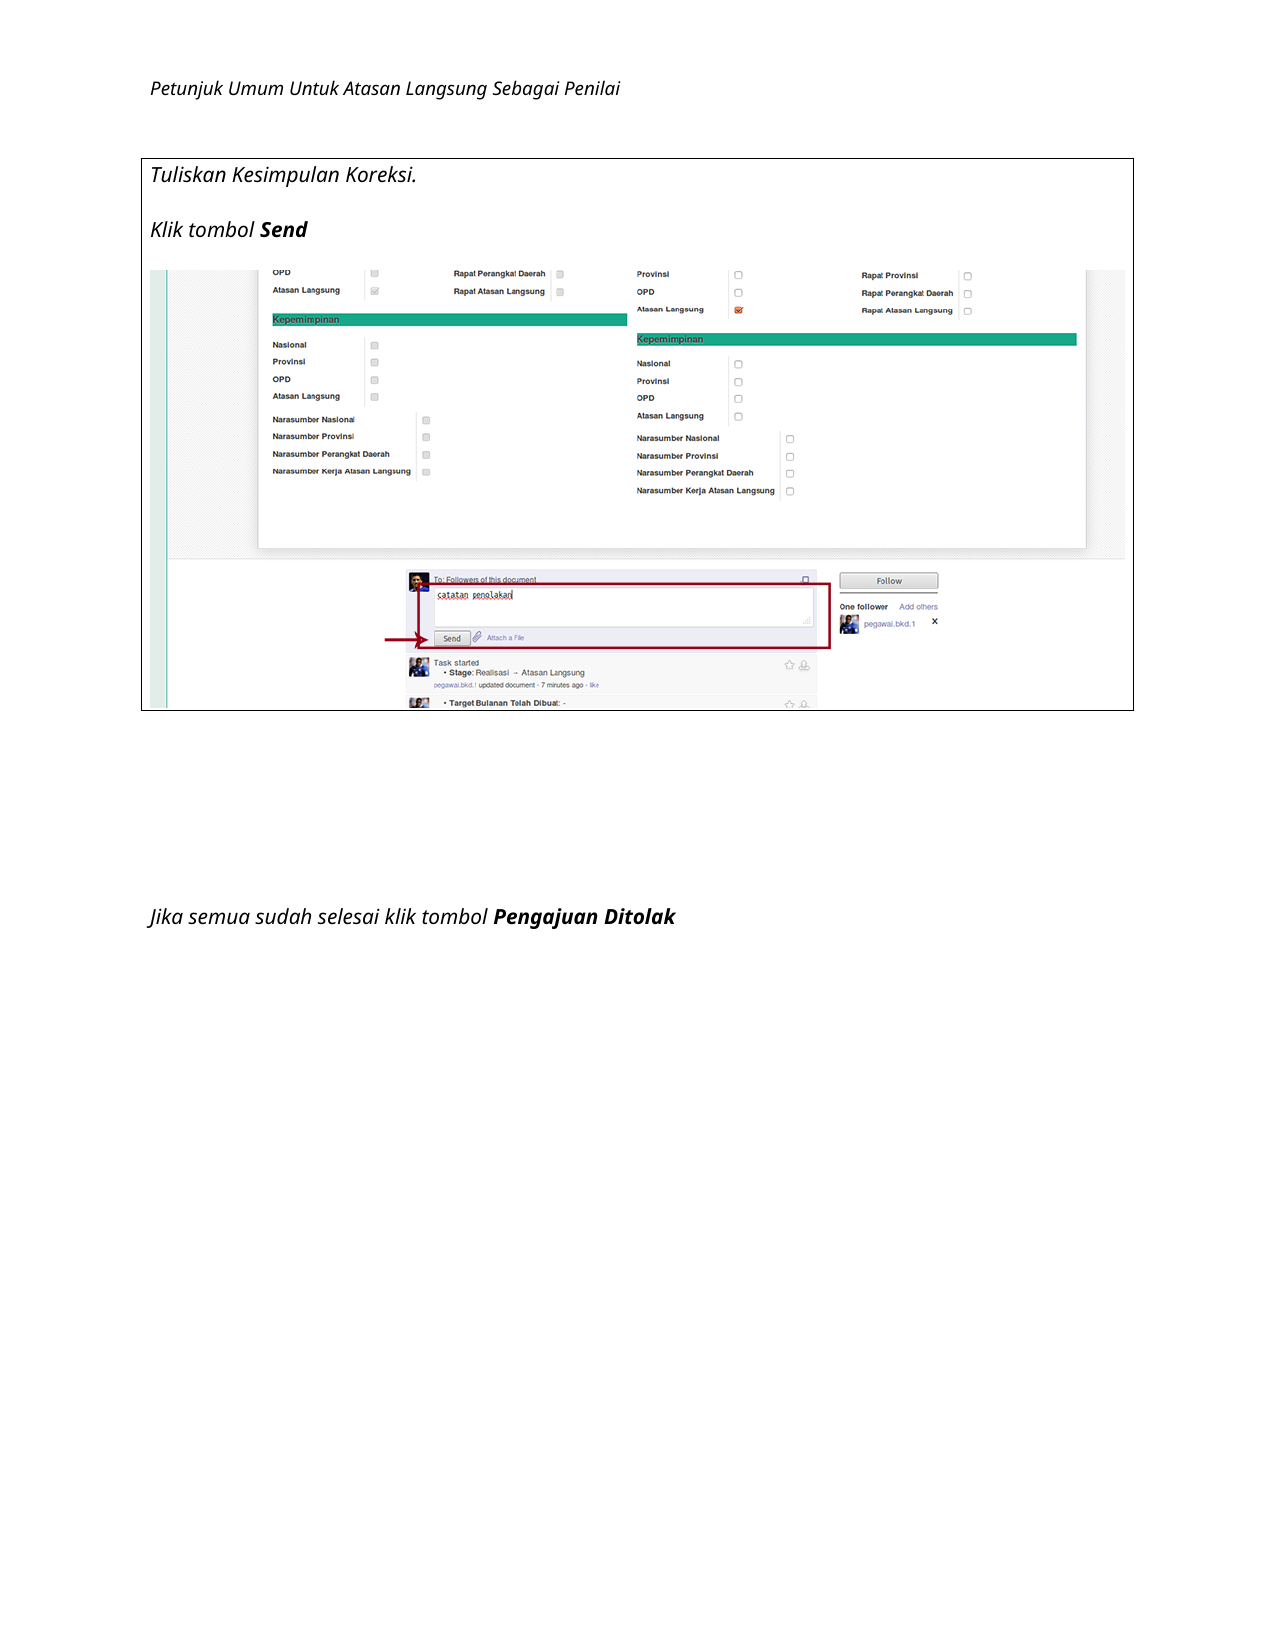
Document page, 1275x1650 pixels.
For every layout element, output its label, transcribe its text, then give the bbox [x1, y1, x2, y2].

text Tuliskan Kesimpulan Koreksi. [142, 159, 1133, 189]
text Jika semua sudah selesai klik tombol Pengajuan Ditolak [150, 902, 1125, 931]
text Klik tombol Send [142, 212, 1133, 244]
picture [150, 270, 1125, 708]
